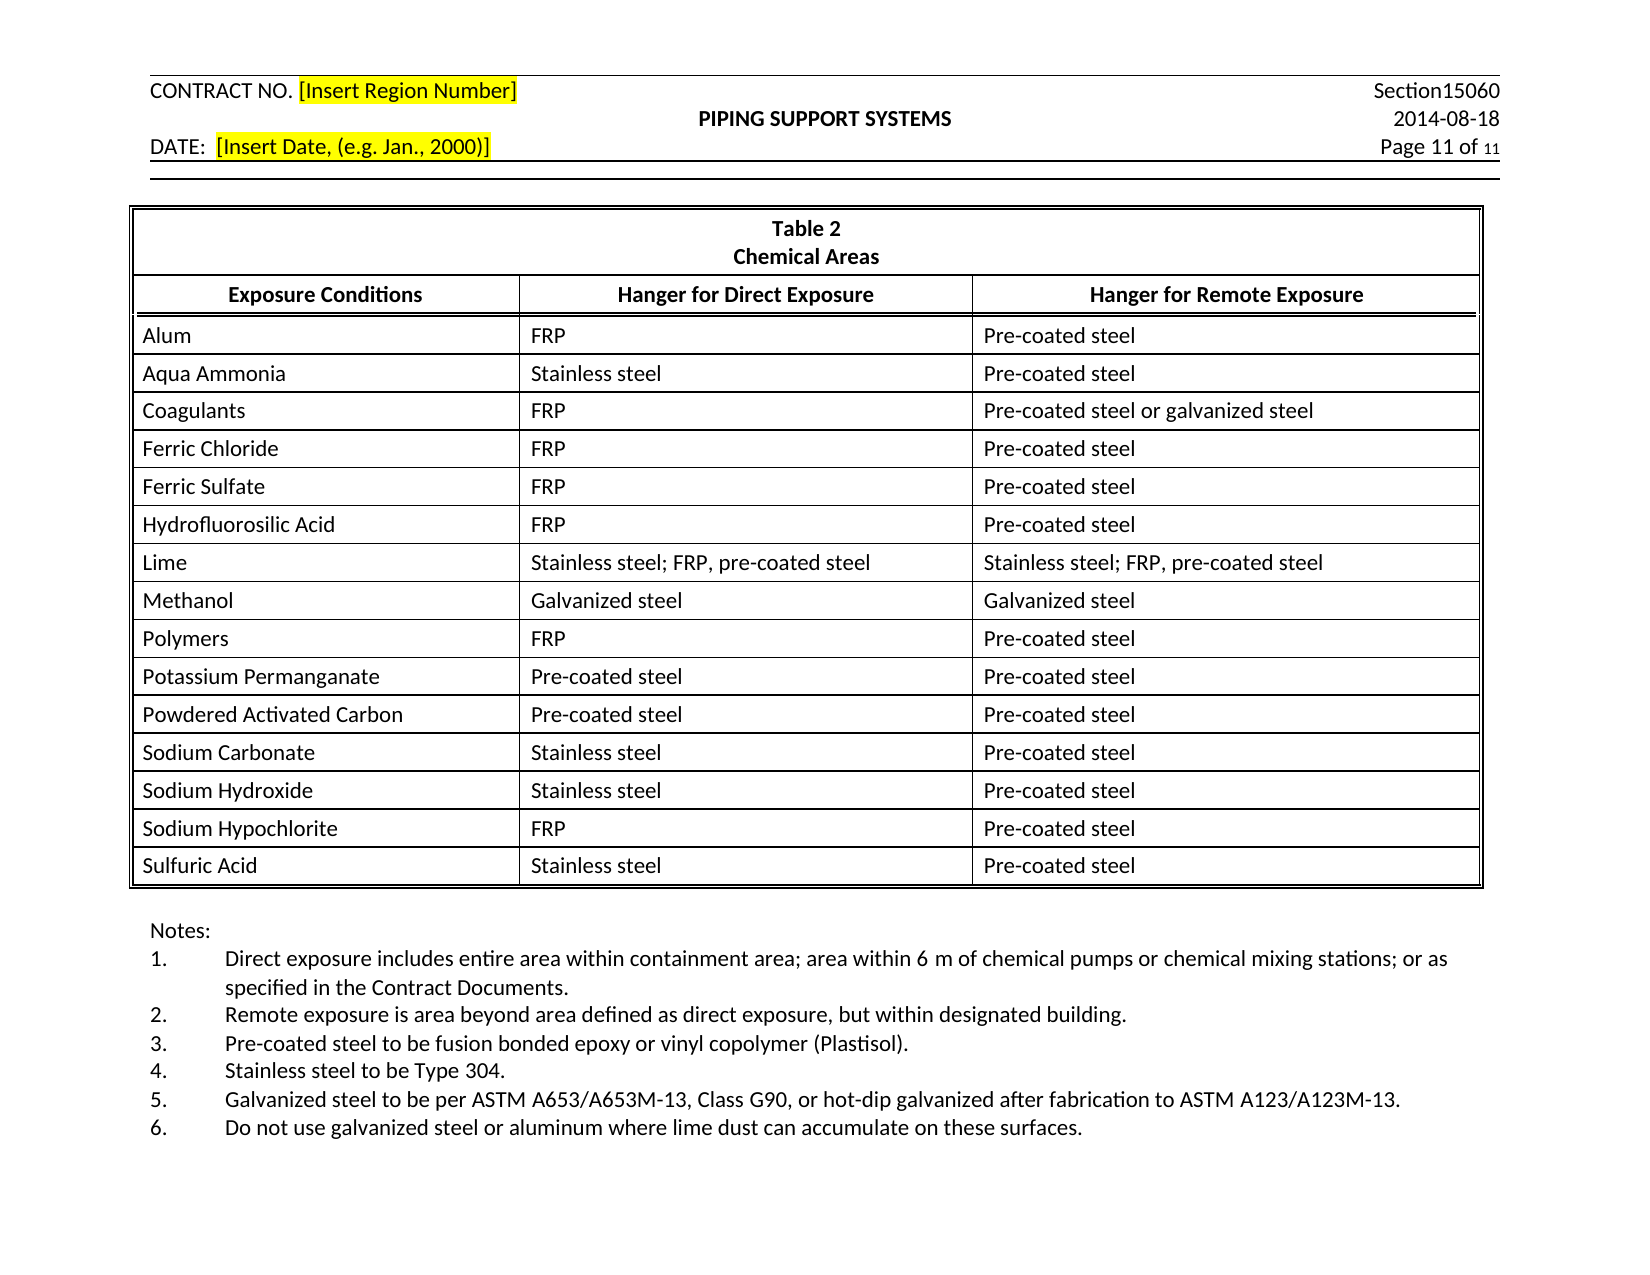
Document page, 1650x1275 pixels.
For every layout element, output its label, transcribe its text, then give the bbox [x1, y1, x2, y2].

table_cell Pre-coated steel [973, 312, 1481, 353]
table_cell Ferric Sulfate [134, 468, 519, 505]
table_cell FRP [520, 620, 972, 656]
table_cell Powdered Activated Carbon [134, 696, 519, 732]
table_cell Pre-coated steel [973, 431, 1479, 467]
table_cell Alum [131, 312, 519, 353]
table_cell Hydrofluorosilic Acid [134, 506, 519, 543]
table_cell FRP [520, 431, 972, 467]
table_cell Pre-coated steel [973, 658, 1479, 694]
table_cell Pre-coated steel [973, 810, 1479, 846]
table_cell FRP [520, 506, 972, 543]
table_cell Stainless steel [520, 772, 972, 808]
table_cell Pre-coated steel or galvanized steel [973, 393, 1479, 429]
table_cell Polymers [134, 620, 519, 656]
text Notes: [150, 917, 1500, 944]
table_cell Methanol [134, 582, 519, 618]
table_cell Stainless steel [520, 355, 972, 391]
table_cell Stainless steel [520, 734, 972, 770]
table_cell Stainless steel; FRP, pre-coated steel [520, 544, 972, 581]
table_cell Aqua Ammonia [134, 355, 519, 391]
table_cell FRP [520, 810, 972, 846]
table_cell Pre-coated steel [973, 468, 1479, 505]
text 4. Stainless steel to be Type 304. [150, 1057, 1500, 1085]
table_cell Coagulants [134, 393, 519, 429]
table_cell FRP [520, 468, 972, 505]
table_cell Stainless steel [520, 848, 972, 884]
table_cell Sodium Carbonate [134, 734, 519, 770]
table_cell Hanger for Direct Exposure [520, 276, 972, 312]
table_cell Pre-coated steel [520, 658, 972, 694]
table_cell Sodium Hydroxide [134, 772, 519, 808]
table_cell Sodium Hypochlorite [134, 810, 519, 846]
table_cell Pre-coated steel [973, 734, 1479, 770]
table_cell Sulfuric Acid [134, 848, 519, 884]
table_cell Hanger for Remote Exposure [973, 276, 1479, 312]
text 6. Do not use galvanized steel or aluminum where lime dust can accumulate on these surfaces. [150, 1113, 1500, 1141]
table_cell Ferric Chloride [134, 431, 519, 467]
table_cell Stainless steel; FRP, pre-coated steel [973, 544, 1479, 581]
table_cell Pre-coated steel [973, 506, 1479, 543]
table_cell FRP [520, 317, 972, 353]
table_cell Lime [134, 544, 519, 581]
table_cell Pre-coated steel [520, 696, 972, 732]
table_cell Pre-coated steel [973, 848, 1479, 884]
table_cell Pre-coated steel [973, 620, 1479, 656]
text 2. Remote exposure is area beyond area defined as direct exposure, but within designated building. [150, 1001, 1500, 1029]
table_cell Galvanized steel [973, 582, 1479, 618]
text 5. Galvanized steel to be per ASTM A653/A653M-13, Class G90, or hot-dip galvanized after fabrication to ASTM A123/A123M-13. [150, 1085, 1500, 1113]
table_cell FRP [520, 393, 972, 429]
table_cell Pre-coated steel [973, 696, 1479, 732]
text 3. Pre-coated steel to be fusion bonded epoxy or vinyl copolymer (Plastisol). [150, 1029, 1500, 1057]
table_cell Pre-coated steel [973, 355, 1479, 391]
table_cell Potassium Permanganate [134, 658, 519, 694]
text 1. Direct exposure includes entire area within containment area; area within 6 m of chemical pumps or chemical mixing stations; or as specified in the Contract Documents. [150, 944, 1500, 1001]
table_cell Pre-coated steel [973, 772, 1479, 808]
table_cell Exposure Conditions [134, 276, 519, 312]
table_cell Galvanized steel [520, 582, 972, 618]
table_header Table 2 Chemical Areas [134, 210, 1479, 274]
